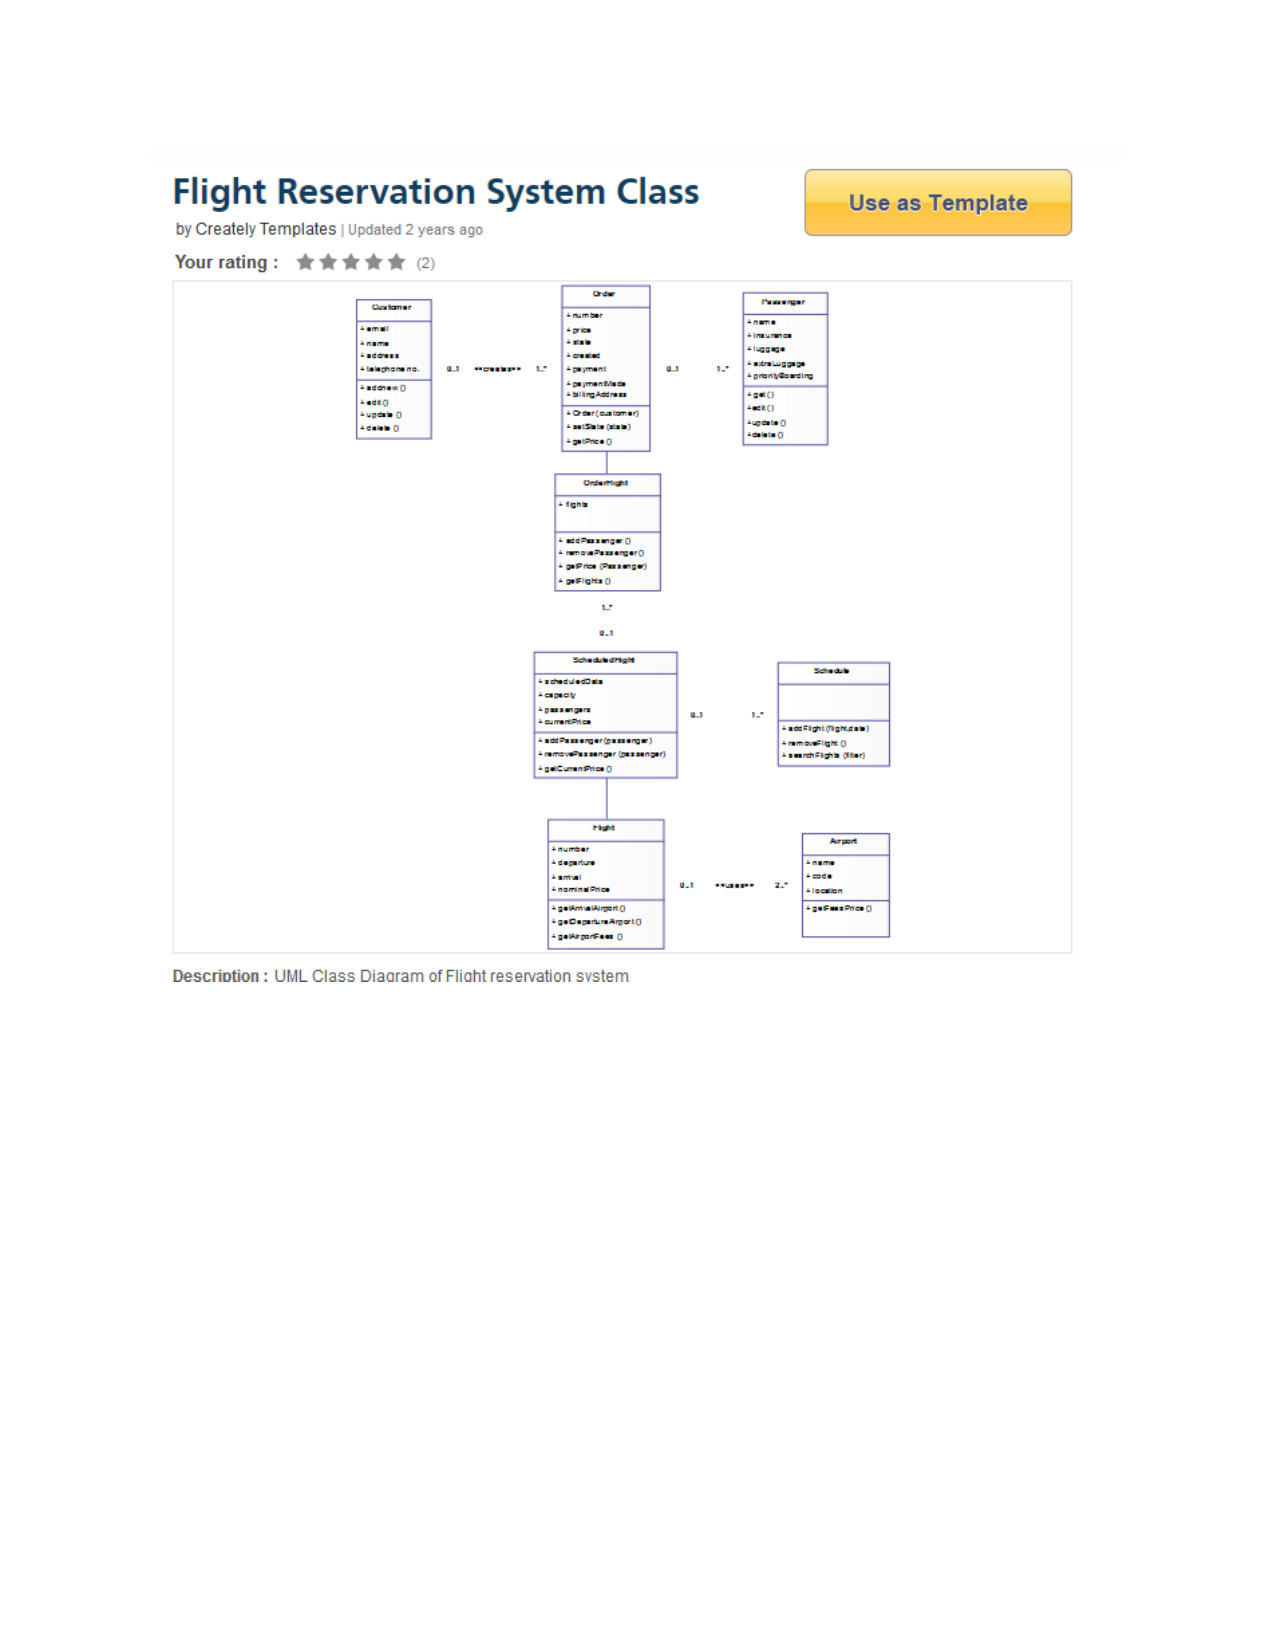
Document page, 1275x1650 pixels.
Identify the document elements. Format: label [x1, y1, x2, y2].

picture [150, 150, 1125, 982]
